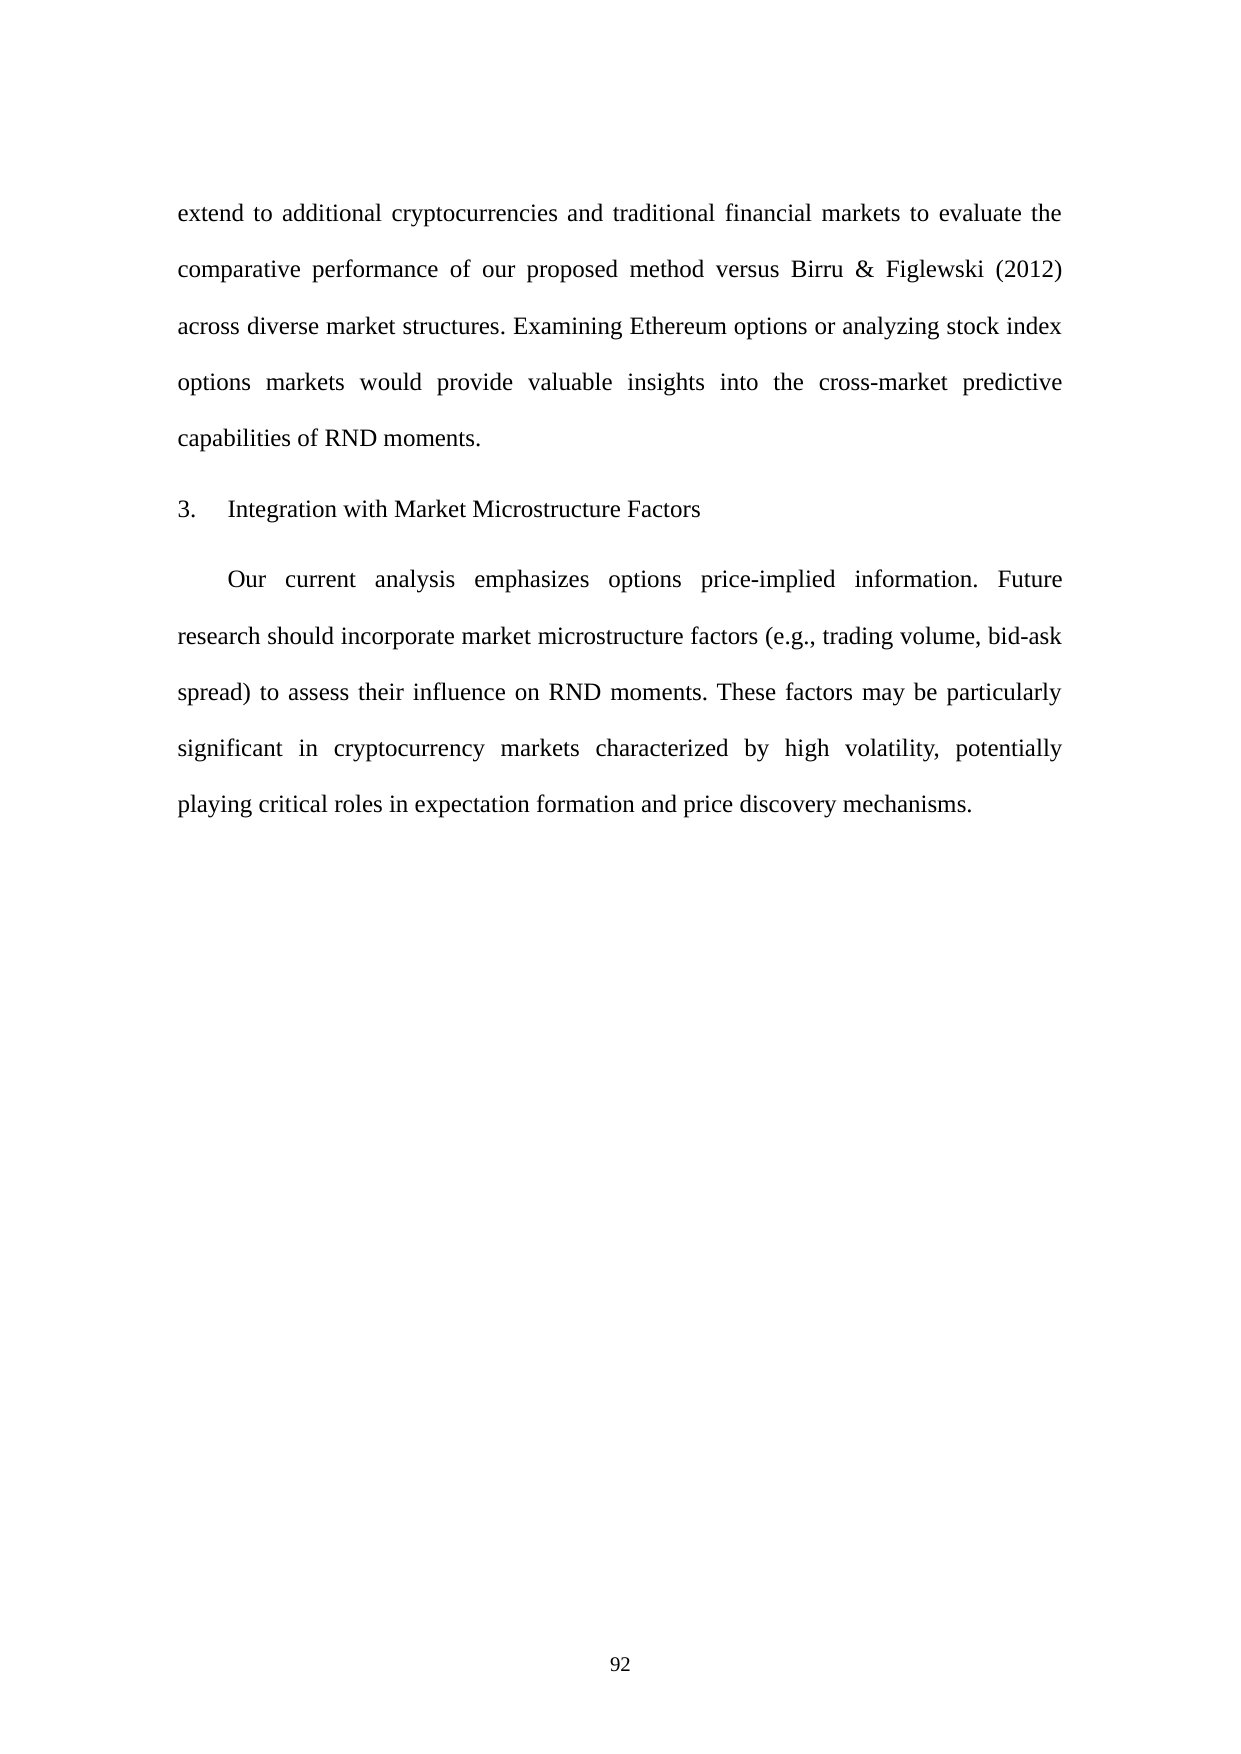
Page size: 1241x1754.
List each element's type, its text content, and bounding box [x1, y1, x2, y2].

text Our current analysis emphasizes options price-implied information. Future research should incorporate market microstructure factors (e.g., trading volume, bid-ask spread) to assess their influence on RND moments. These factors may be particularly significant in cryptocurrency markets characterized by high volatility, potentially playing critical roles in expectation formation and price discovery mechanisms. [177, 560, 1063, 823]
list Integration with Market Microstructure Factors [177, 489, 1063, 527]
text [177, 194, 1063, 456]
